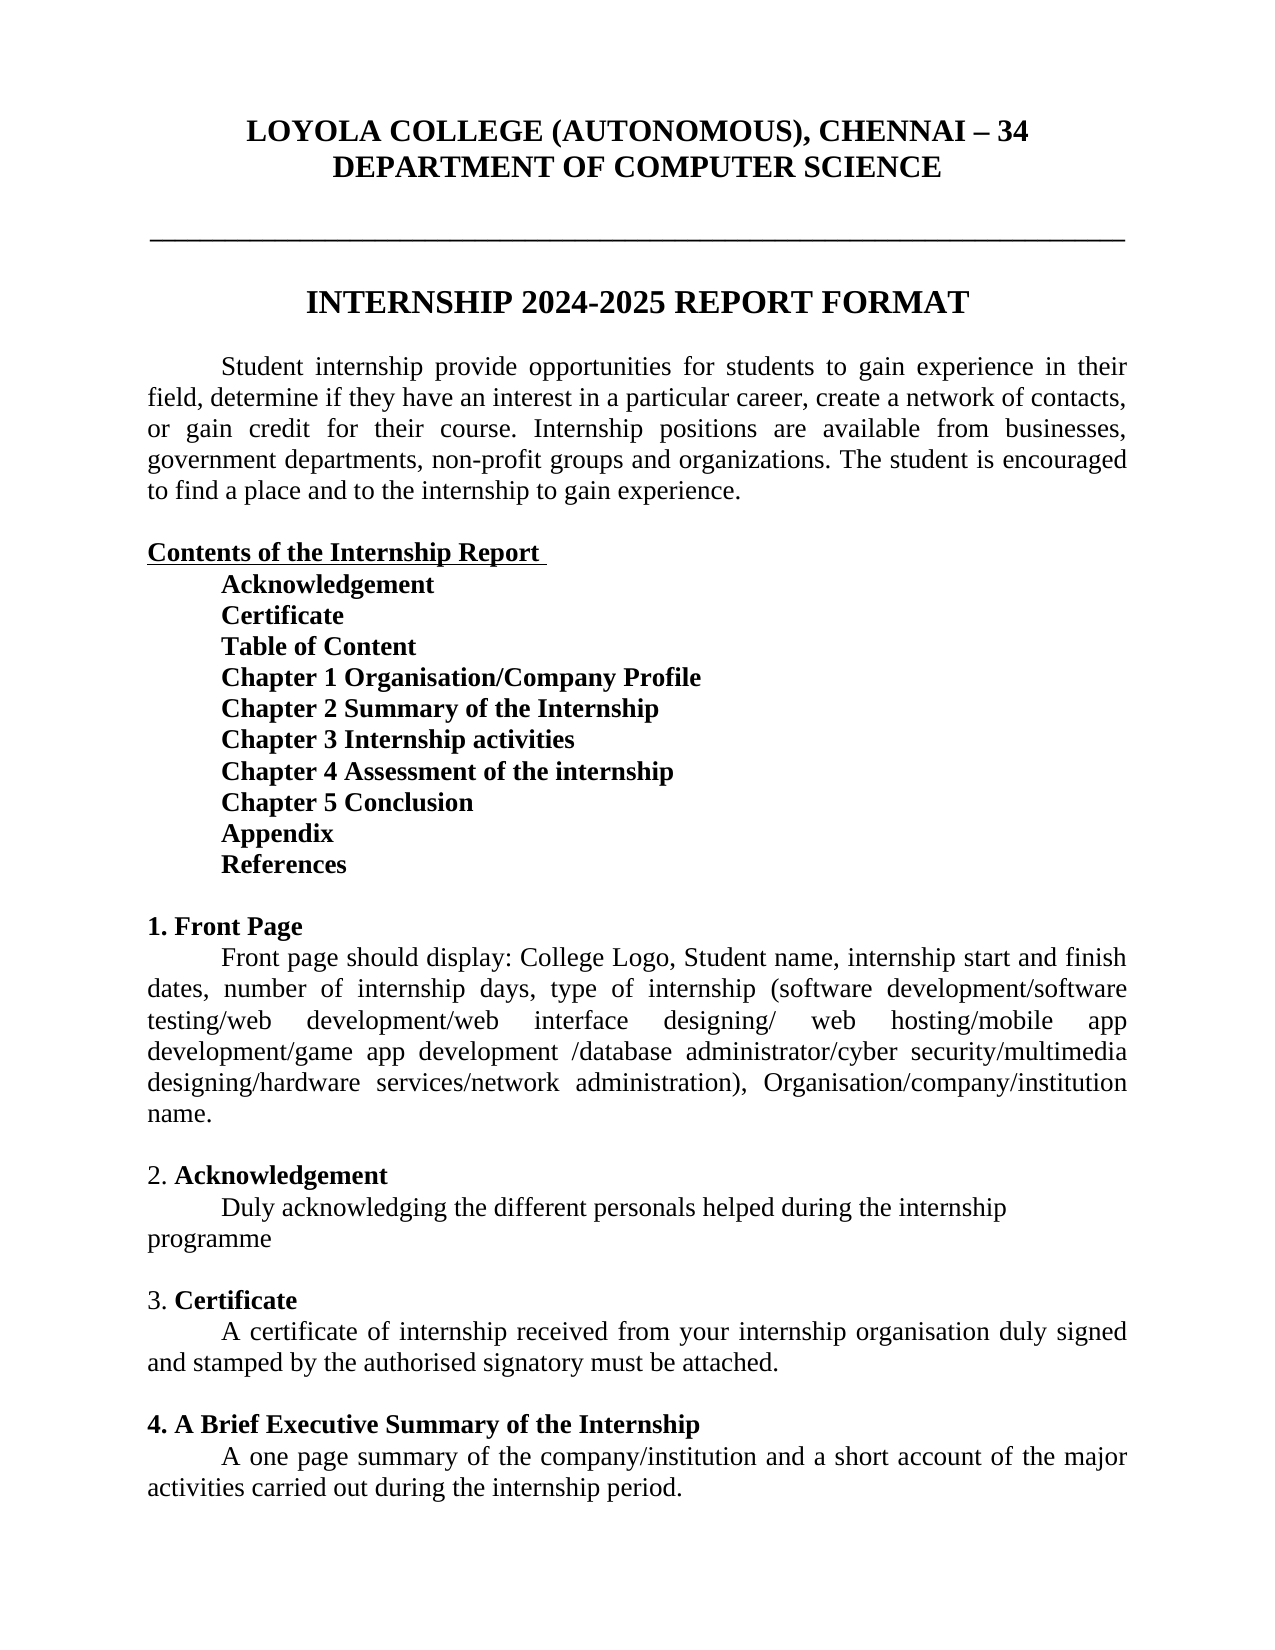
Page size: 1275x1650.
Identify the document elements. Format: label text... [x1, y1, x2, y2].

text ______________________________________________________________________________ [147, 216, 1128, 244]
text Table of Content [147, 630, 1128, 661]
text Appendix [221, 817, 1128, 848]
text Chapter 5 Conclusion [221, 786, 1128, 817]
text 1. Front Page [147, 910, 1128, 941]
text Acknowledgement [147, 568, 1128, 599]
text DEPARTMENT OF COMPUTER SCIENCE [147, 148, 1128, 184]
text 4. A Brief Executive Summary of the Internship [147, 1409, 1128, 1440]
text 2. Acknowledgement [147, 1159, 1128, 1191]
text Chapter 3 Internship activities [221, 723, 1128, 754]
text Chapter 4 Assessment of the internship [221, 754, 1128, 786]
text Contents of the Internship Report [147, 537, 1128, 568]
text Chapter 2 Summary of the Internship [221, 692, 1128, 723]
text Chapter 1 Organisation/Company Profile [147, 661, 1128, 692]
text Duly acknowledging the different personals helped during the internship programme [147, 1191, 1128, 1253]
text Student internship provide opportunities for students to gain experience in their field, determine if they have an interest in a particular career, create a network of contacts, or gain credit for their course. Internship positions are available from businesses, government departments, non-profit groups and organizations. The student is encouraged to find a place and to the internship to gain experience. [147, 350, 1128, 505]
text 3. Certificate [147, 1284, 1128, 1315]
text A one page summary of the company/institution and a short account of the major activities carried out during the internship period. [147, 1440, 1128, 1502]
text Certificate [147, 599, 1128, 630]
text A certificate of internship received from your internship organisation duly signed and stamped by the authorised signatory must be attached. [147, 1315, 1128, 1377]
text Front page should display: College Logo, Student name, internship start and finish dates, number of internship days, type of internship (software development/software testing/web development/web interface designing/ web hosting/mobile app development/game app development /database administrator/cyber security/multimedia designing/hardware services/network administration), Organisation/company/institution name. [147, 941, 1128, 1128]
text LOYOLA COLLEGE (AUTONOMOUS), CHENNAI – 34 [147, 112, 1128, 148]
text References [221, 848, 1128, 879]
text INTERNSHIP 2024-2025 REPORT FORMAT [147, 283, 1128, 321]
